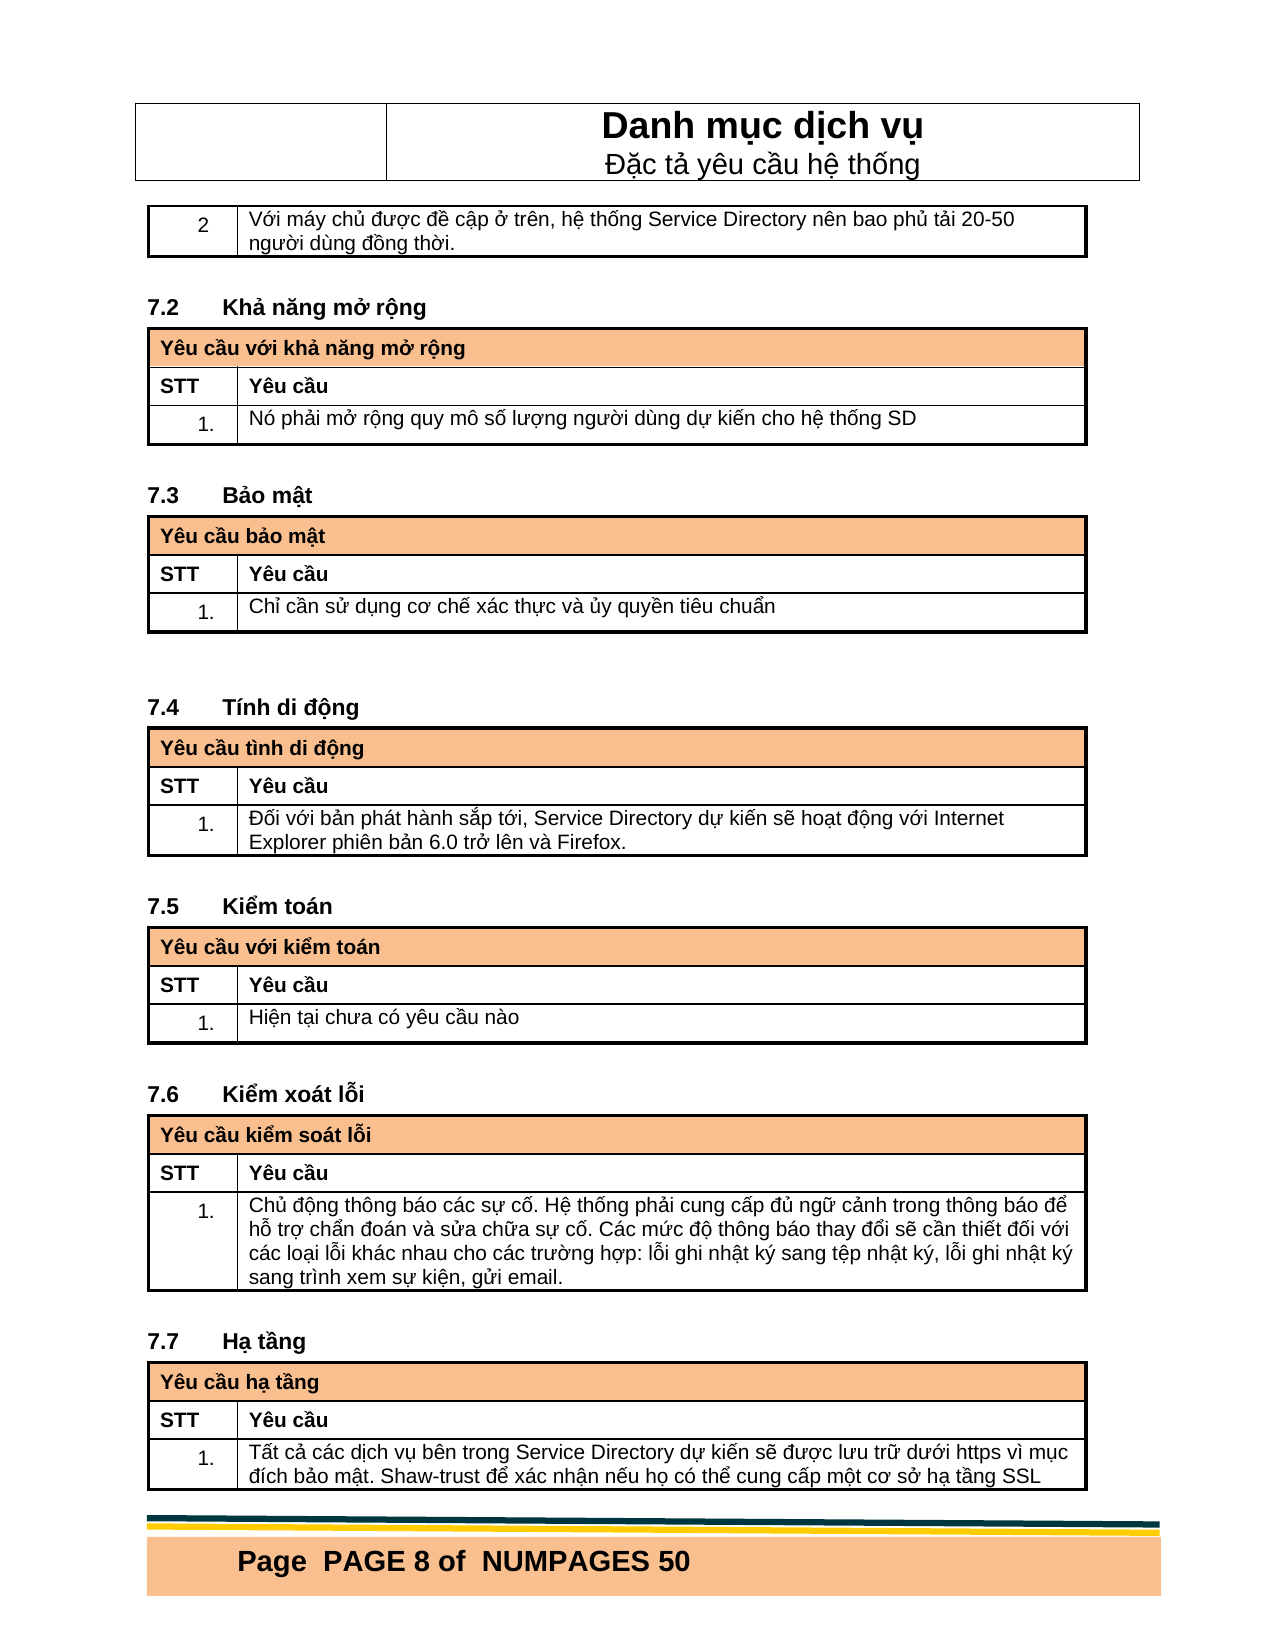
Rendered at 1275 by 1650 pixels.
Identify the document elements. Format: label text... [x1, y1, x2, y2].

table_cell Yêu cầu [238, 368, 1084, 404]
table_cell Chỉ cần sử dụng cơ chế xác thực và ủy quyền tiêu chuẩn [238, 594, 1084, 630]
table_cell 1. [150, 1440, 237, 1488]
table_cell 1. [150, 594, 237, 630]
table_header Yêu cầu với khả năng mở rộng [150, 330, 1084, 366]
table_cell 1. [150, 1193, 237, 1288]
subtitle Tính di động [147, 694, 1128, 720]
table_cell STT [150, 1402, 237, 1438]
table_header Yêu cầu kiểm soát lỗi [150, 1117, 1084, 1153]
table_cell Yêu cầu [238, 1155, 1084, 1191]
table_cell Yêu cầu [238, 556, 1084, 592]
table_cell STT [150, 967, 237, 1003]
table_cell Hiện tại chưa có yêu cầu nào [238, 1005, 1084, 1041]
table_cell Đối với bản phát hành sắp tới, Service Directory dự kiến sẽ hoạt động với Internet Explorer phiên bản 6.0 trở lên và Firefox. [238, 806, 1084, 853]
table_cell Yêu cầu [238, 967, 1084, 1003]
table_cell STT [150, 368, 237, 404]
table_cell 1. [150, 1005, 237, 1041]
table_cell STT [150, 768, 237, 804]
subtitle Kiểm toán [147, 893, 1128, 919]
table_header Yêu cầu hạ tầng [150, 1364, 1084, 1400]
table_cell Yêu cầu [238, 768, 1084, 804]
table_cell 1. [150, 806, 237, 853]
subtitle Bảo mật [147, 482, 1128, 508]
table_cell Chủ động thông báo các sự cố. Hệ thống phải cung cấp đủ ngữ cảnh trong thông báo để hỗ trợ chẩn đoán và sửa chữa sự cố. Các mức độ thông báo thay đổi sẽ cần thiết đối với các loại lỗi khác nhau cho các trường hợp: lỗi ghi nhật ký sang tệp nhật ký, lỗi ghi nhật ký sang trình xem sự kiện, gửi email. [238, 1193, 1084, 1288]
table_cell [238, 1440, 1084, 1488]
subtitle Hạ tầng [147, 1328, 1128, 1354]
table_cell 2 [150, 207, 237, 255]
table_cell Yêu cầu [238, 1402, 1084, 1438]
table_cell STT [150, 1155, 237, 1191]
table_cell 1. [150, 406, 237, 442]
table_header Yêu cầu bảo mật [150, 518, 1084, 554]
subtitle Kiểm xoát lỗi [147, 1081, 1128, 1107]
table_cell Với máy chủ được đề cập ở trên, hệ thống Service Directory nên bao phủ tải 20-50 người dùng đồng thời. [238, 207, 1084, 255]
table_cell STT [150, 556, 237, 592]
subtitle Khả năng mở rộng [147, 294, 1128, 321]
table_header Yêu cầu với kiểm toán [150, 929, 1084, 965]
table_cell Nó phải mở rộng quy mô số lượng người dùng dự kiến cho hệ thống SD [238, 406, 1084, 442]
table_header Yêu cầu tình di động [150, 730, 1084, 766]
